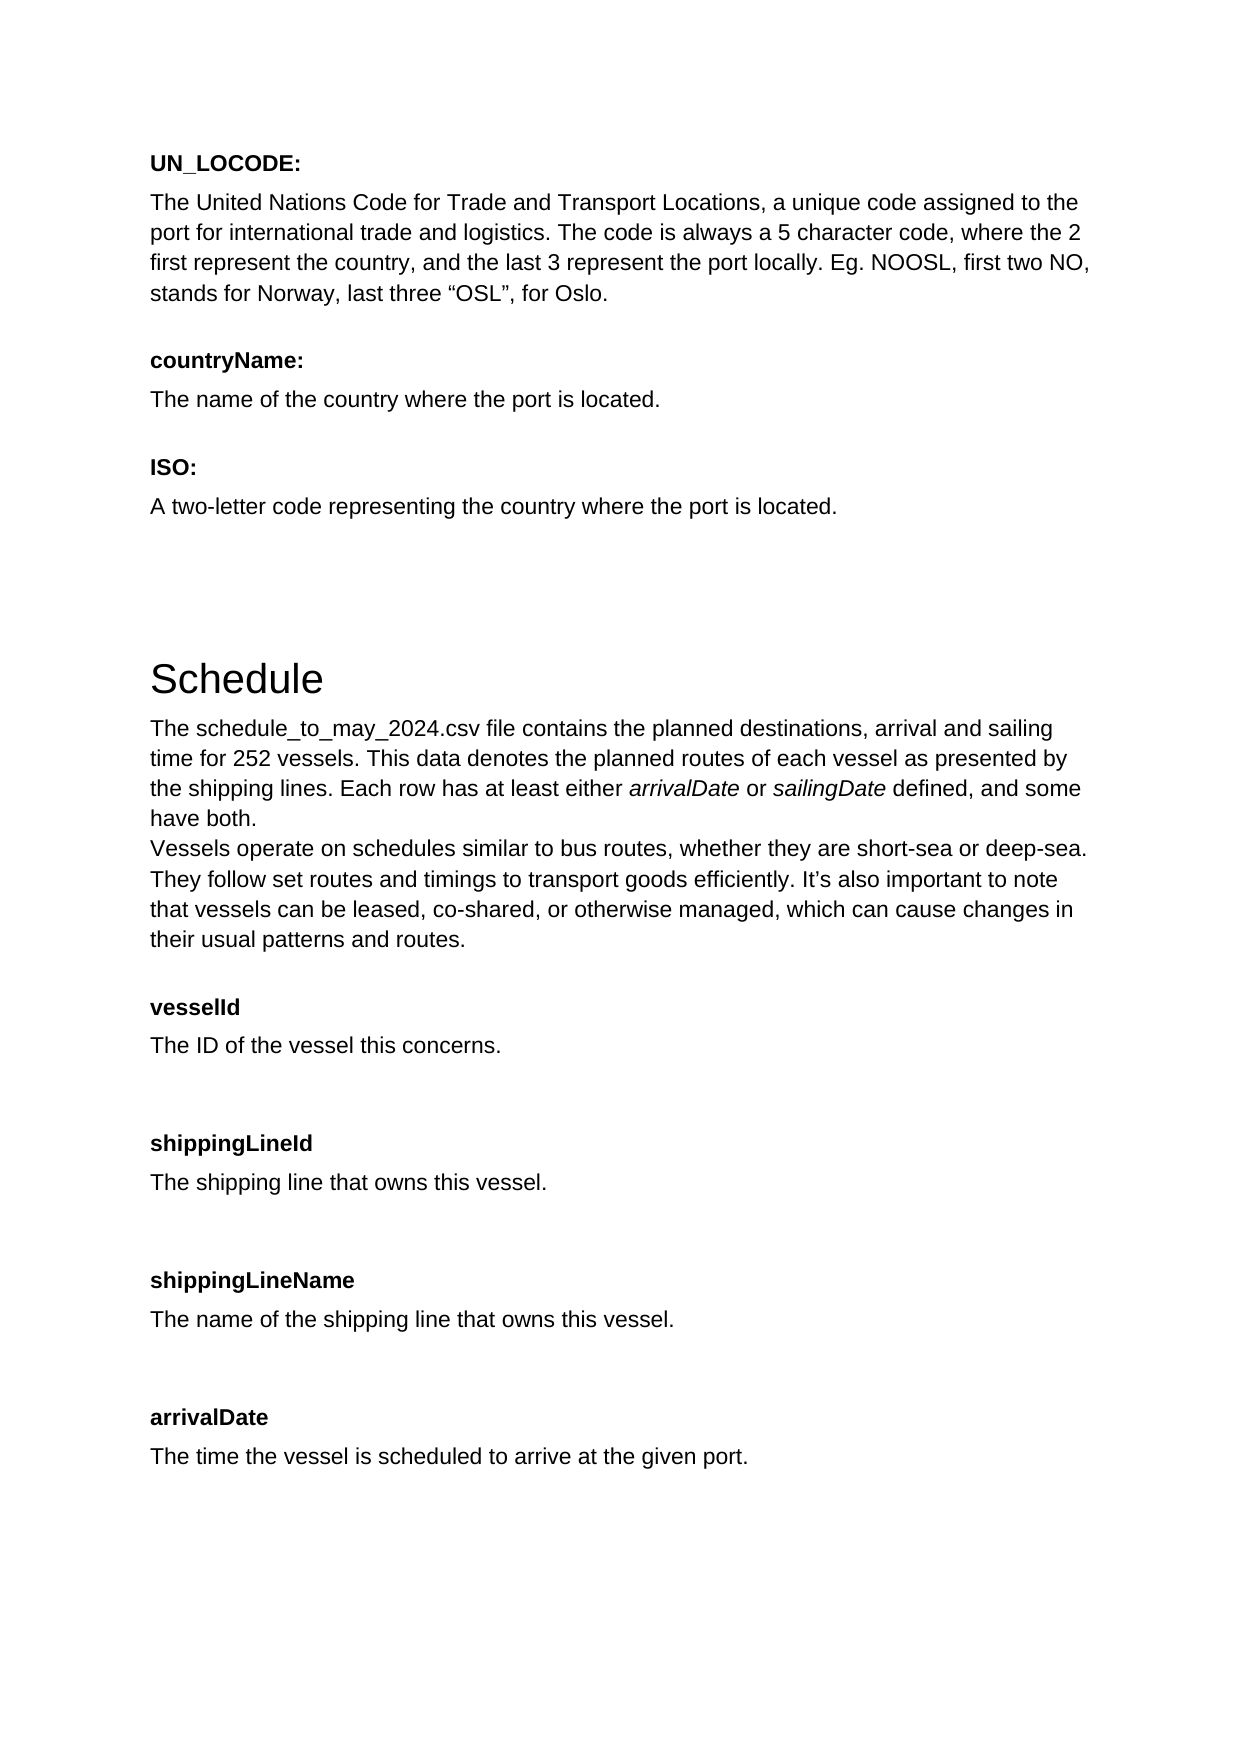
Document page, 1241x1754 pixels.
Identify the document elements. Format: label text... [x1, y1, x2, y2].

subtitle UN_LOCODE: [150, 150, 1090, 176]
text The time the vessel is scheduled to arrive at the given port. [150, 1443, 1090, 1469]
text Vessels operate on schedules similar to bus routes, whether they are short-sea or deep-sea. They follow set routes and timings to transport goods efficiently. It’s also important to note that vessels can be leased, co-shared, or otherwise managed, which can cause changes in their usual patterns and routes. [150, 835, 1090, 952]
text The schedule_to_may_2024.csv file contains the planned destinations, arrival and sailing time for 252 vessels. This data denotes the planned routes of each vessel as presented by the shipping lines. Each row has at least either arrivalDate or sailingDate defined, and some have both. [150, 714, 1090, 831]
subtitle vesselId [150, 994, 1090, 1020]
text The ID of the vessel this concerns. [150, 1032, 1090, 1059]
text The shipping line that owns this vessel. [150, 1169, 1090, 1196]
subtitle countryName: [150, 347, 1090, 373]
subtitle shippingLineId [150, 1130, 1090, 1157]
text The name of the shipping line that owns this vessel. [150, 1306, 1090, 1332]
text The United Nations Code for Trade and Transport Locations, a unique code assigned to the port for international trade and logistics. The code is always a 5 character code, where the 2 first represent the country, and the last 3 represent the port locally. Eg. NOOSL, first two NO, stands for Norway, last three “OSL”, for Oslo. [150, 189, 1090, 306]
text A two-letter code representing the country where the port is located. [150, 493, 1090, 519]
subtitle arrivalDate [150, 1404, 1090, 1430]
subtitle ISO: [150, 454, 1090, 480]
text The name of the country where the port is located. [150, 386, 1090, 412]
subtitle shippingLineName [150, 1267, 1090, 1293]
subtitle Schedule [150, 654, 1090, 702]
